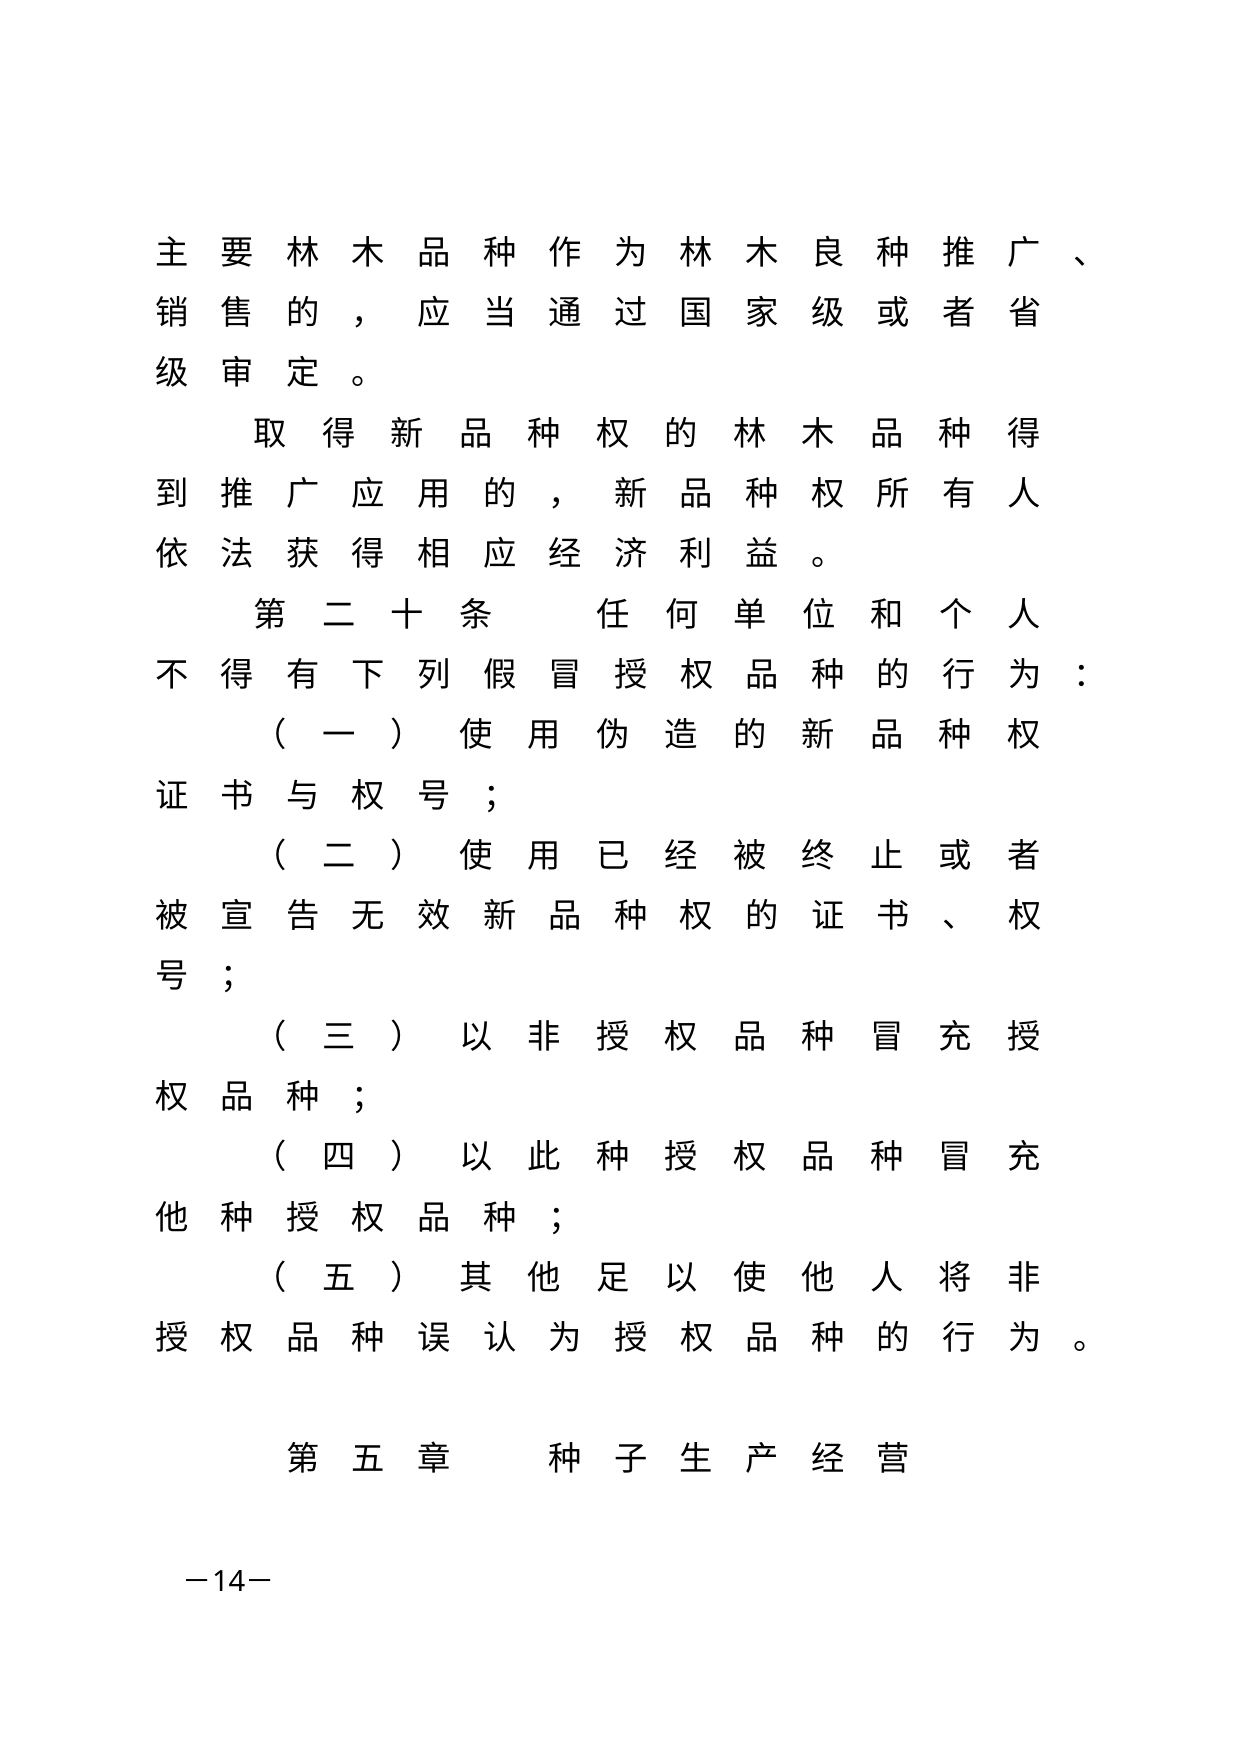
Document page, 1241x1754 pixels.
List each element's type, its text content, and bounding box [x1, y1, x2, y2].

text （二）使用已经被终止或者被宣告无效新品种权的证书、权号； [155, 823, 1073, 1003]
text 第十九条 取得新品种权的主要林木品种作为林木良种推广、销售的，应当通过国家级或者省级审定。 [155, 219, 1073, 400]
text （三）以非授权品种冒充授权品种； [155, 1003, 1073, 1124]
text 第二十条 任何单位和个人不得有下列假冒授权品种的行为： [155, 581, 1073, 702]
text （一）使用伪造的新品种权证书与权号； [155, 702, 1073, 823]
text （五）其他足以使他人将非授权品种误认为授权品种的行为。 [155, 1245, 1073, 1365]
text 第五章 种子生产经营 [155, 1426, 1073, 1486]
text （四）以此种授权品种冒充他种授权品种； [155, 1124, 1073, 1245]
text 取得新品种权的林木品种得到推广应用的，新品种权所有人依法获得相应经济利益。 [155, 400, 1073, 581]
